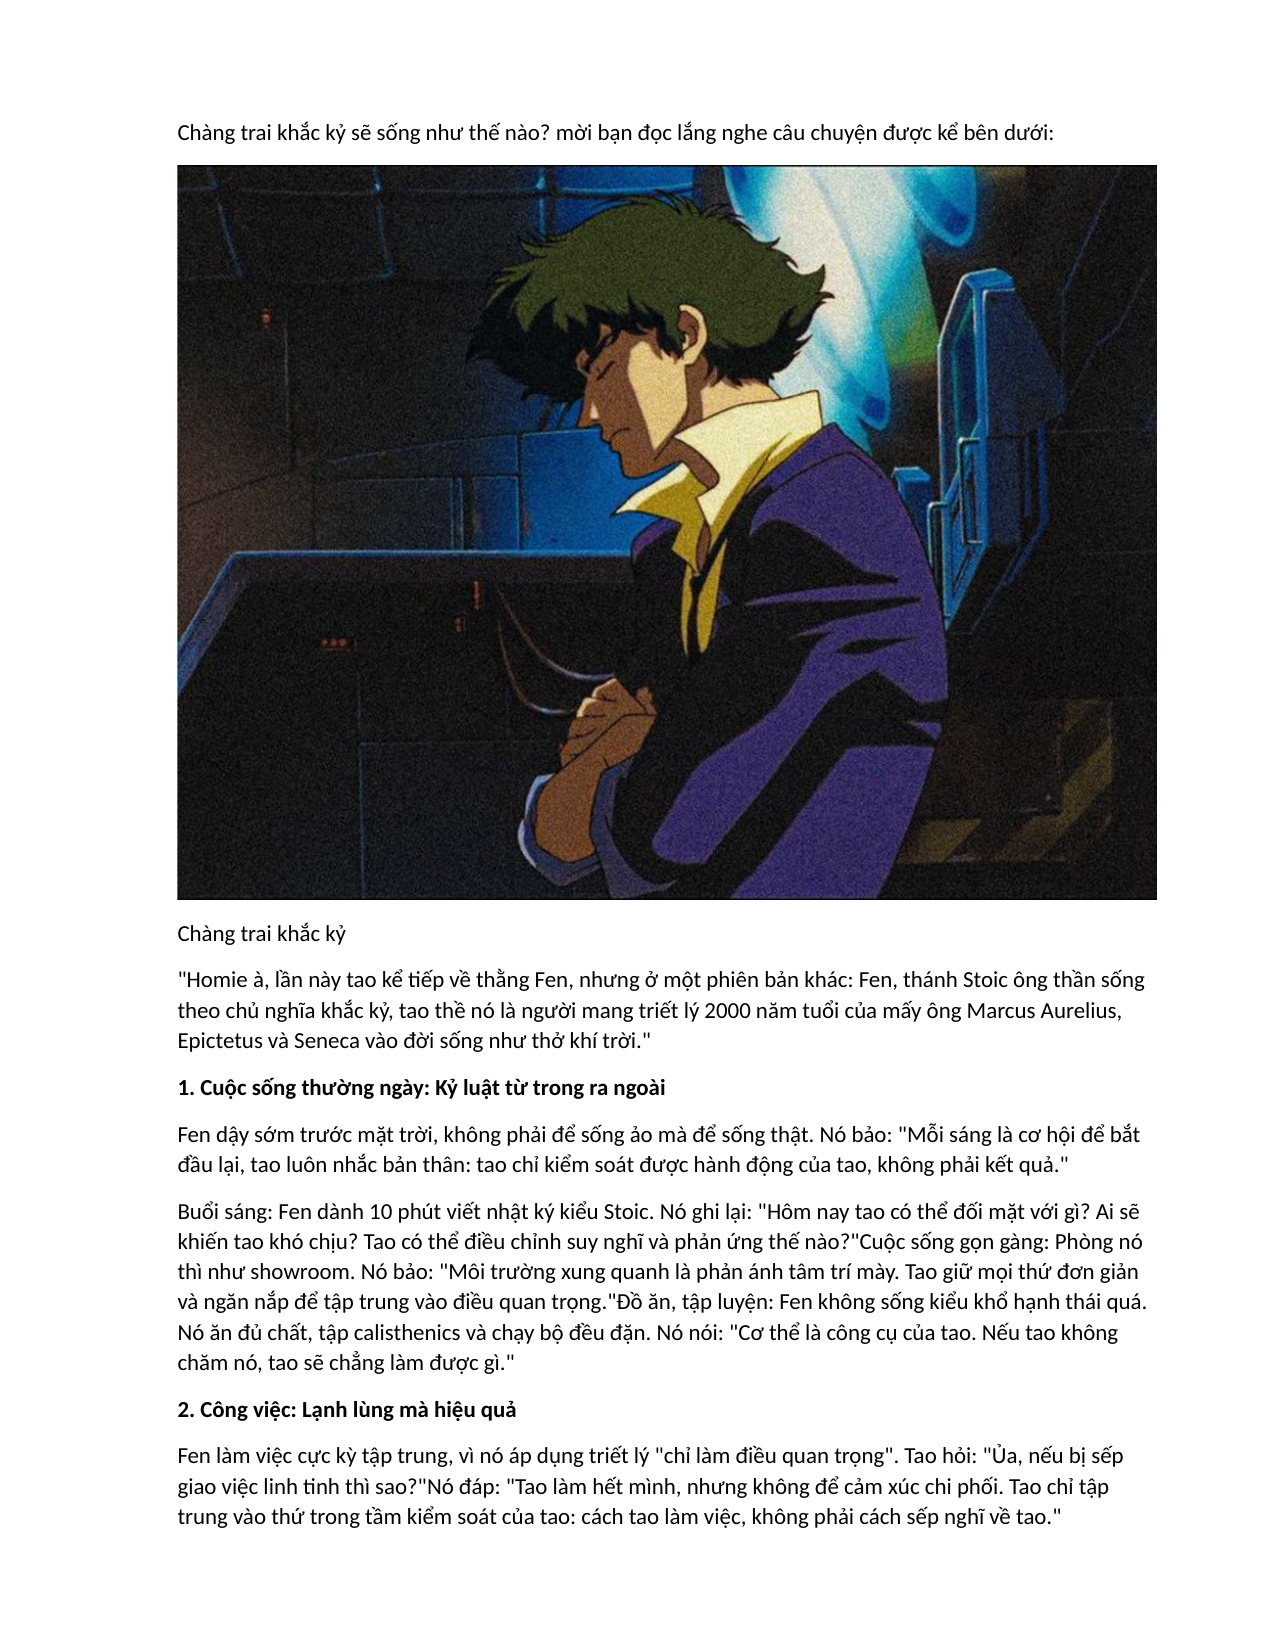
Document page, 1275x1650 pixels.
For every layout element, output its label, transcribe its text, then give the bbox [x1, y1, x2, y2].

text Chàng trai khắc kỷ sẽ sống như thế nào? mời bạn đọc lắng nghe câu chuyện được kể bên dưới: [177, 118, 1157, 146]
picture [177, 165, 1157, 900]
text Fen dậy sớm trước mặt trời, không phải để sống ảo mà để sống thật. Nó bảo: "Mỗi sáng là cơ hội để bắt đầu lại, tao luôn nhắc bản thân: tao chỉ kiểm soát được hành động của tao, không phải kết quả." [177, 1120, 1157, 1178]
text 1. Cuộc sống thường ngày: Kỷ luật từ trong ra ngoài [177, 1073, 1157, 1101]
text Buổi sáng: Fen dành 10 phút viết nhật ký kiểu Stoic. Nó ghi lại: "Hôm nay tao có thể đối mặt với gì? Ai sẽ khiến tao khó chịu? Tao có thể điều chỉnh suy nghĩ và phản ứng thế nào?"Cuộc sống gọn gàng: Phòng nó thì như showroom. Nó bảo: "Môi trường xung quanh là phản ánh tâm trí mày. Tao giữ mọi thứ đơn giản và ngăn nắp để tập trung vào điều quan trọng."Đồ ăn, tập luyện: Fen không sống kiểu khổ hạnh thái quá. Nó ăn đủ chất, tập calisthenics và chạy bộ đều đặn. Nó nói: "Cơ thể là công cụ của tao. Nếu tao không chăm nó, tao sẽ chẳng làm được gì." [177, 1197, 1157, 1376]
text Chàng trai khắc kỷ [177, 919, 1157, 947]
text Fen làm việc cực kỳ tập trung, vì nó áp dụng triết lý "chỉ làm điều quan trọng". Tao hỏi: "Ủa, nếu bị sếp giao việc linh tinh thì sao?"Nó đáp: "Tao làm hết mình, nhưng không để cảm xúc chi phối. Tao chỉ tập trung vào thứ trong tầm kiểm soát của tao: cách tao làm việc, không phải cách sếp nghĩ về tao." [177, 1442, 1157, 1530]
text 2. Công việc: Lạnh lùng mà hiệu quả [177, 1395, 1157, 1423]
text "Homie à, lần này tao kể tiếp về thằng Fen, nhưng ở một phiên bản khác: Fen, thánh Stoic ông thần sống theo chủ nghĩa khắc kỷ, tao thề nó là người mang triết lý 2000 năm tuổi của mấy ông Marcus Aurelius, Epictetus và Seneca vào đời sống như thở khí trời." [177, 966, 1157, 1054]
